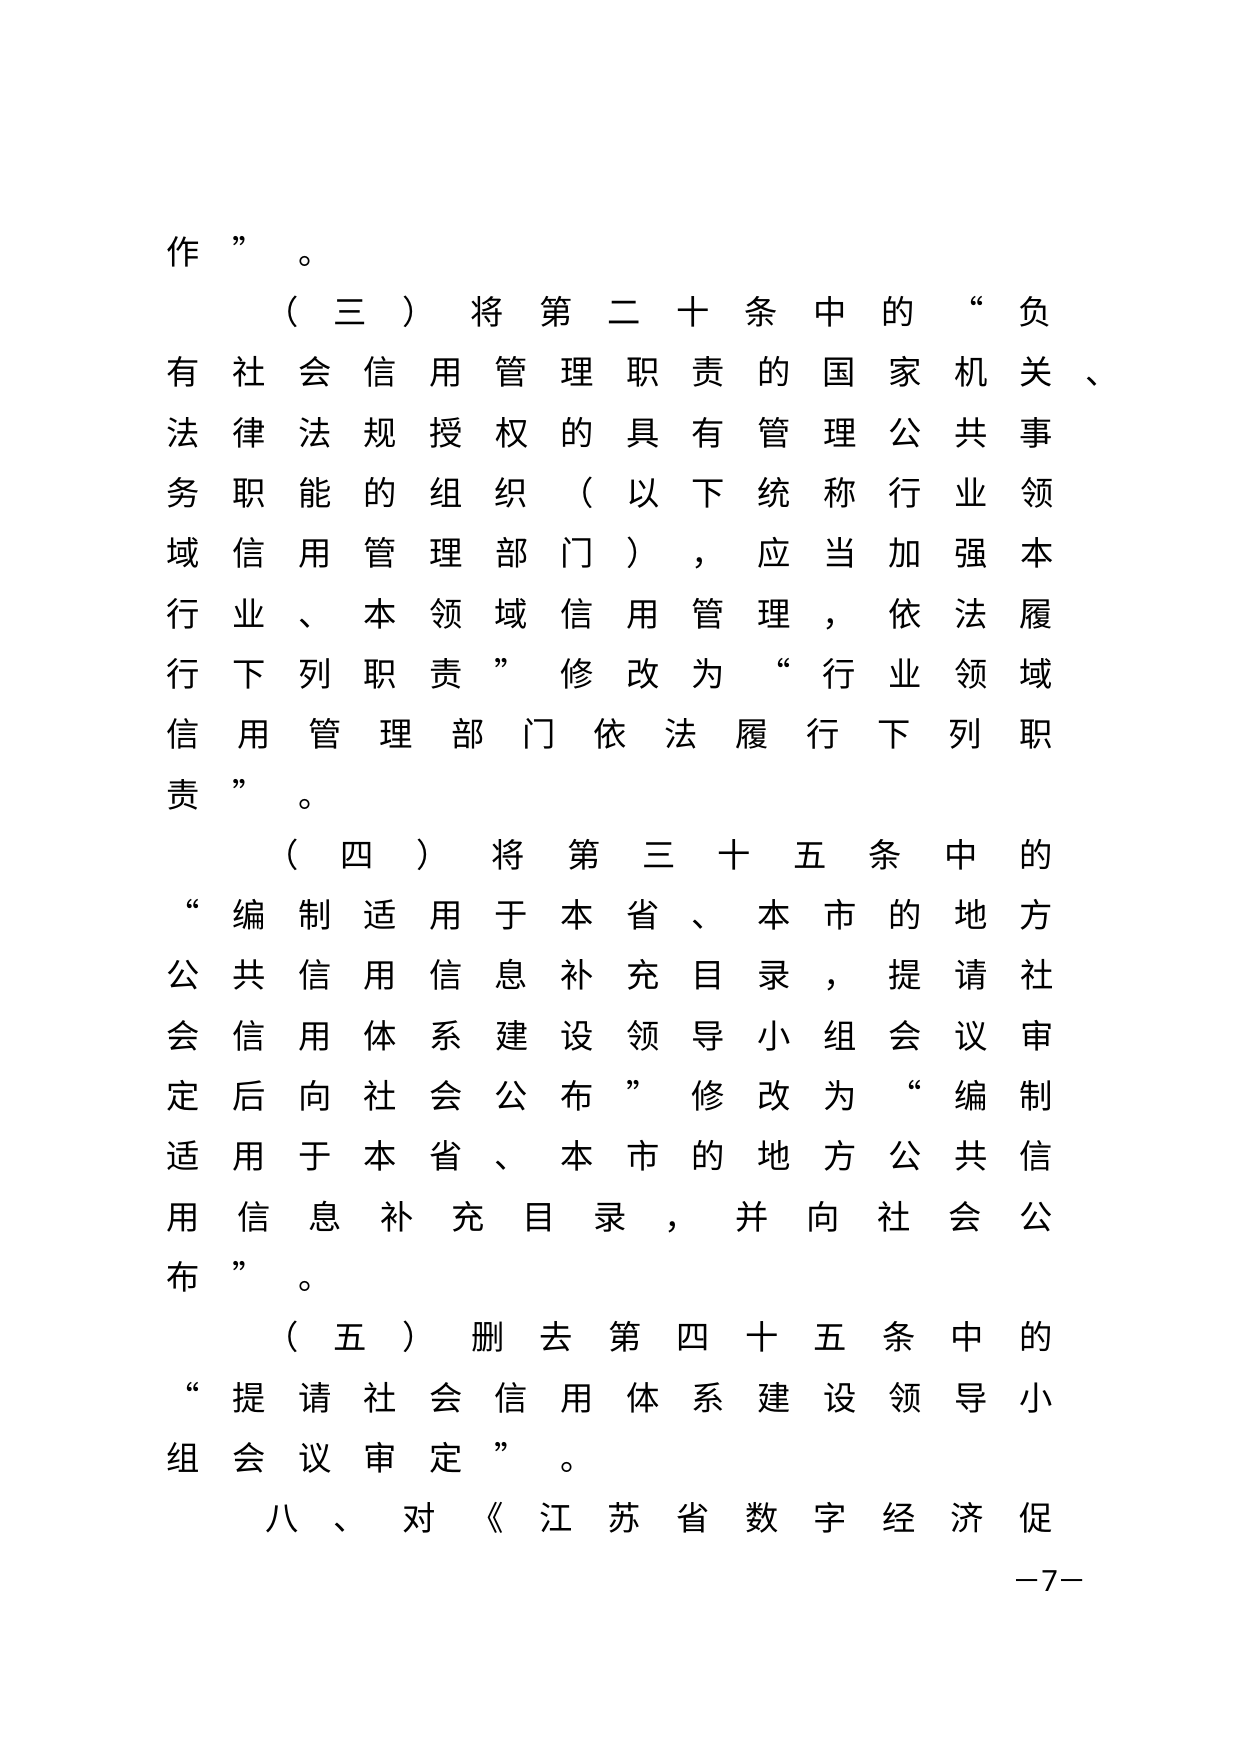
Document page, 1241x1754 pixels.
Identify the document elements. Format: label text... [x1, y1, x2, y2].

text （四）将第三十五条中的“编制适用于本省、本市的地方公共信用信息补充目录，提请社会信用体系建设领导小组会议审定后向社会公布”修改为“编制适用于本省、本市的地方公共信用信息补充目录，并向社会公布”。 [167, 823, 1085, 1305]
list 八、对《江苏省数字经济促进条例》作出修改 [167, 1486, 1085, 1546]
text （三）将第二十条中的“负有社会信用管理职责的国家机关、法律法规授权的具有管理公共事务职能的组织（以下统称行业领域信用管理部门），应当加强本行业、本领域信用管理，依法履行下列职责”修改为“行业领域信用管理部门依法履行下列职责”。 [167, 280, 1085, 823]
text （二）删去第十九条中的“具体负责本行政区域社会信用体系建设的指导、协调、监督工作”。 [167, 219, 1085, 280]
text （五）删去第四十五条中的“提请社会信用体系建设领导小组会议审定”。 [167, 1305, 1085, 1486]
